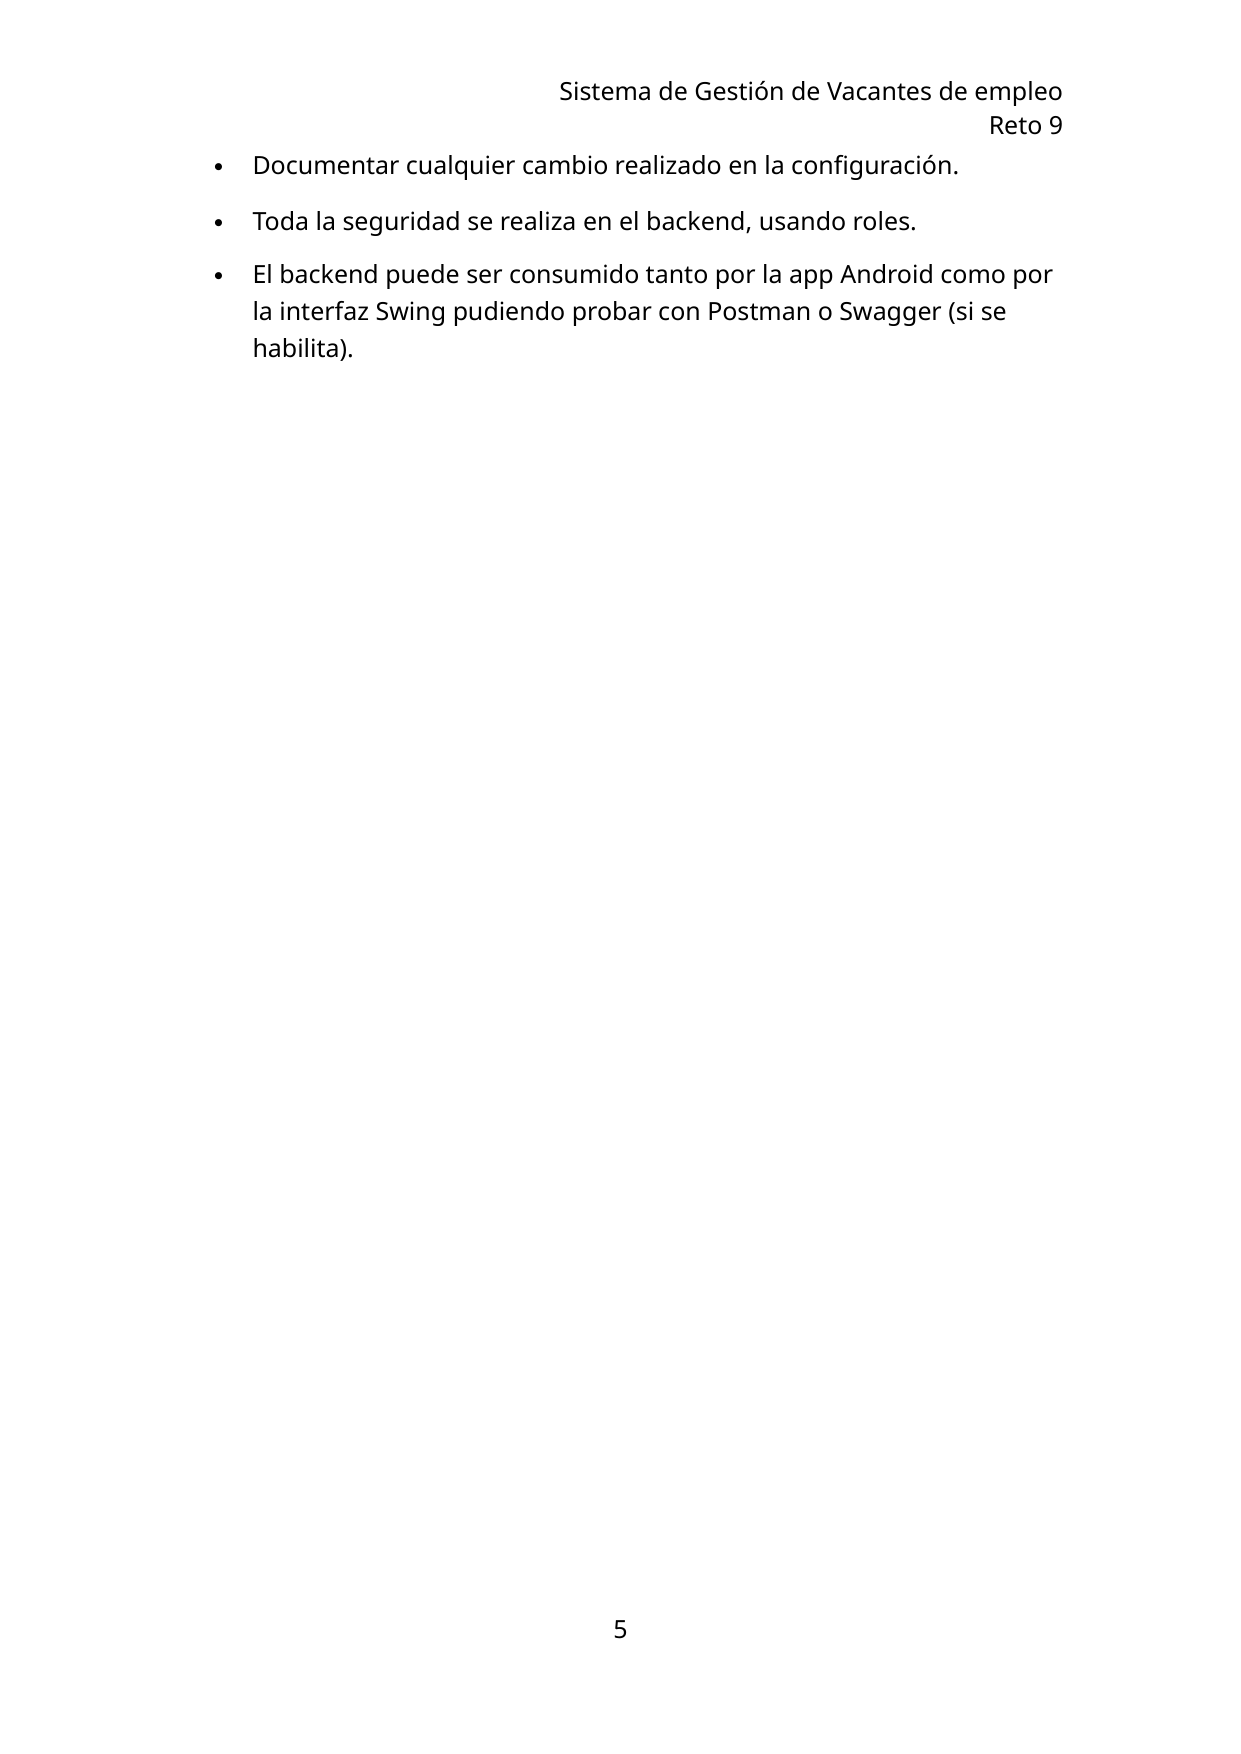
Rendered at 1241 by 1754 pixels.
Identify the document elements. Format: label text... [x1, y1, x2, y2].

list Toda la seguridad se realiza en el backend, usando roles. [215, 203, 1063, 237]
list Documentar cualquier cambio realizado en la configuración. [215, 148, 1063, 182]
list El backend puede ser consumido tanto por la app Android como por la interfaz Swing pudiendo probar con Postman o Swagger (si se habilita). [215, 257, 1063, 364]
